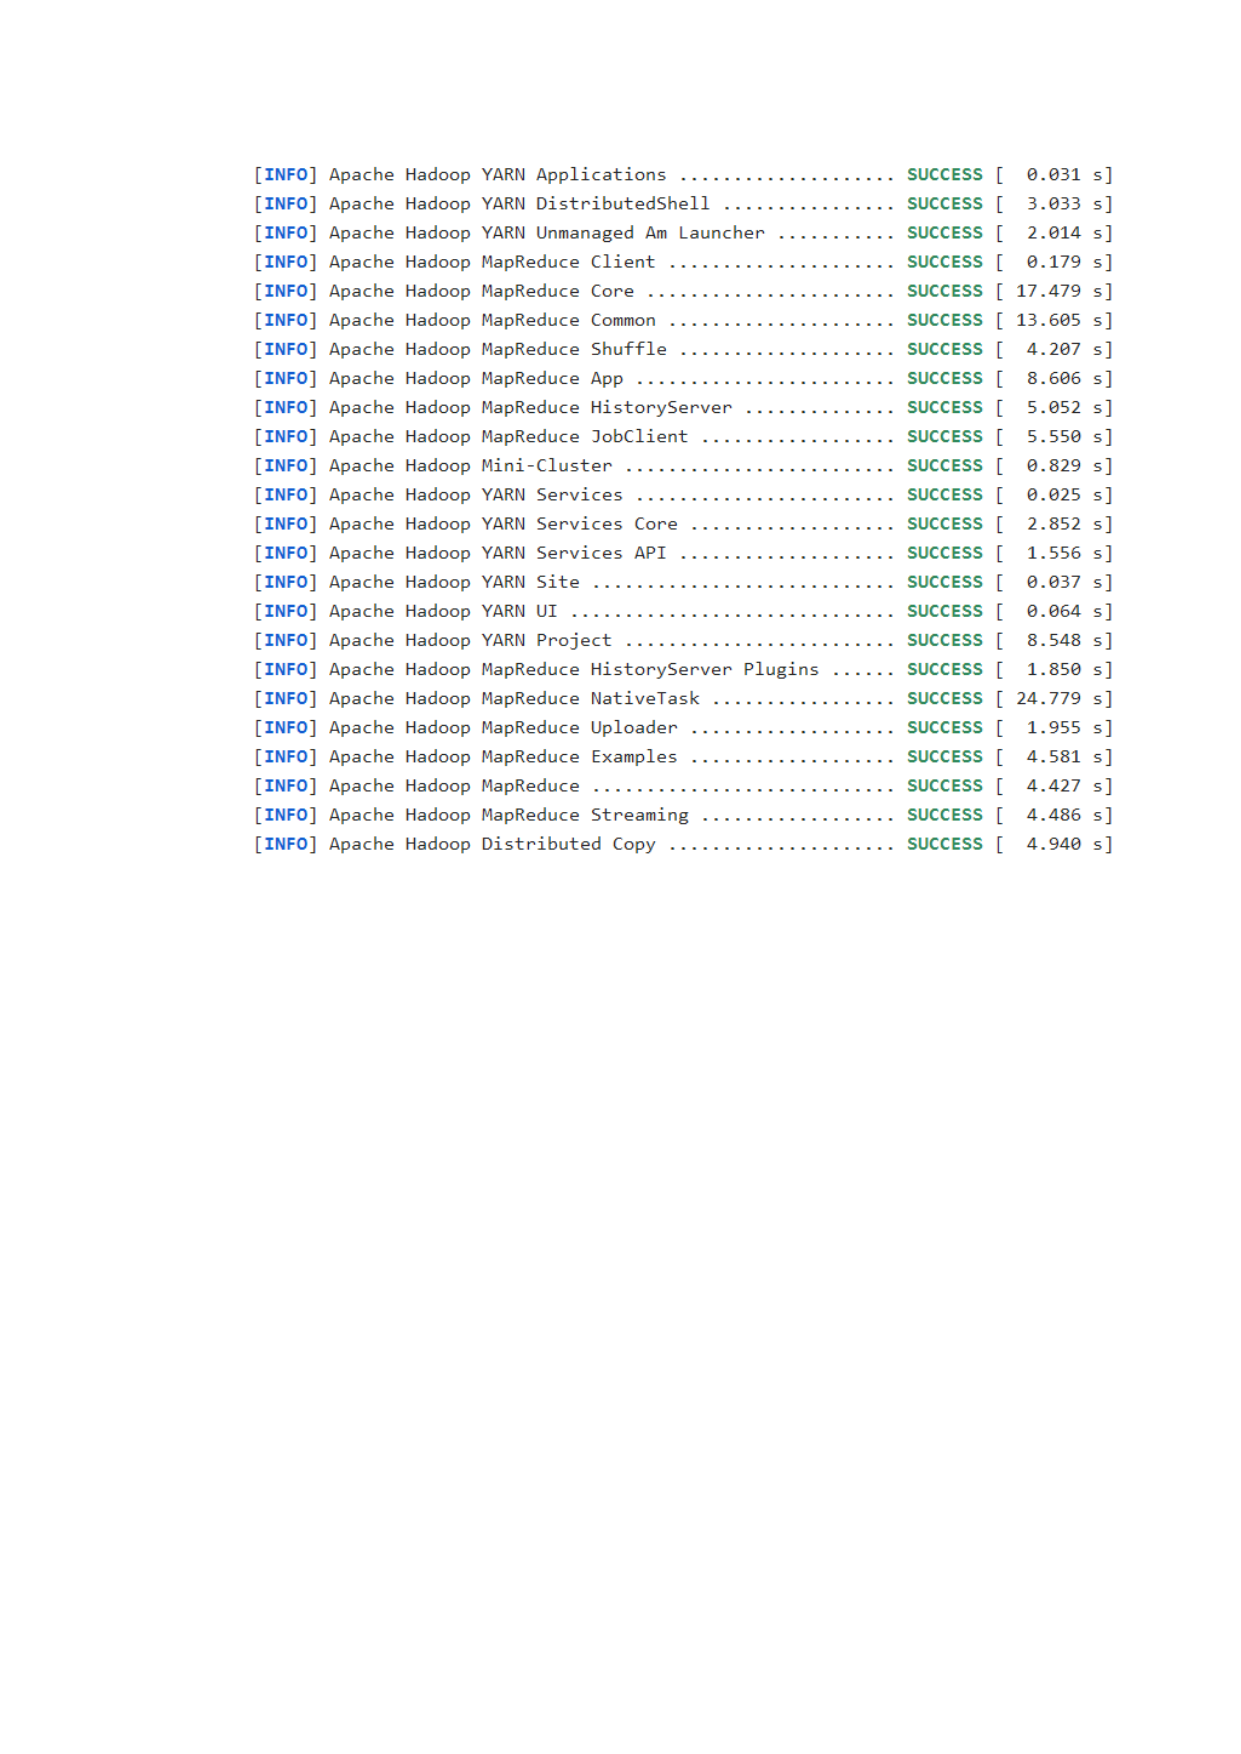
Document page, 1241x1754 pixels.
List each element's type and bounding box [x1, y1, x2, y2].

picture [253, 162, 1119, 868]
